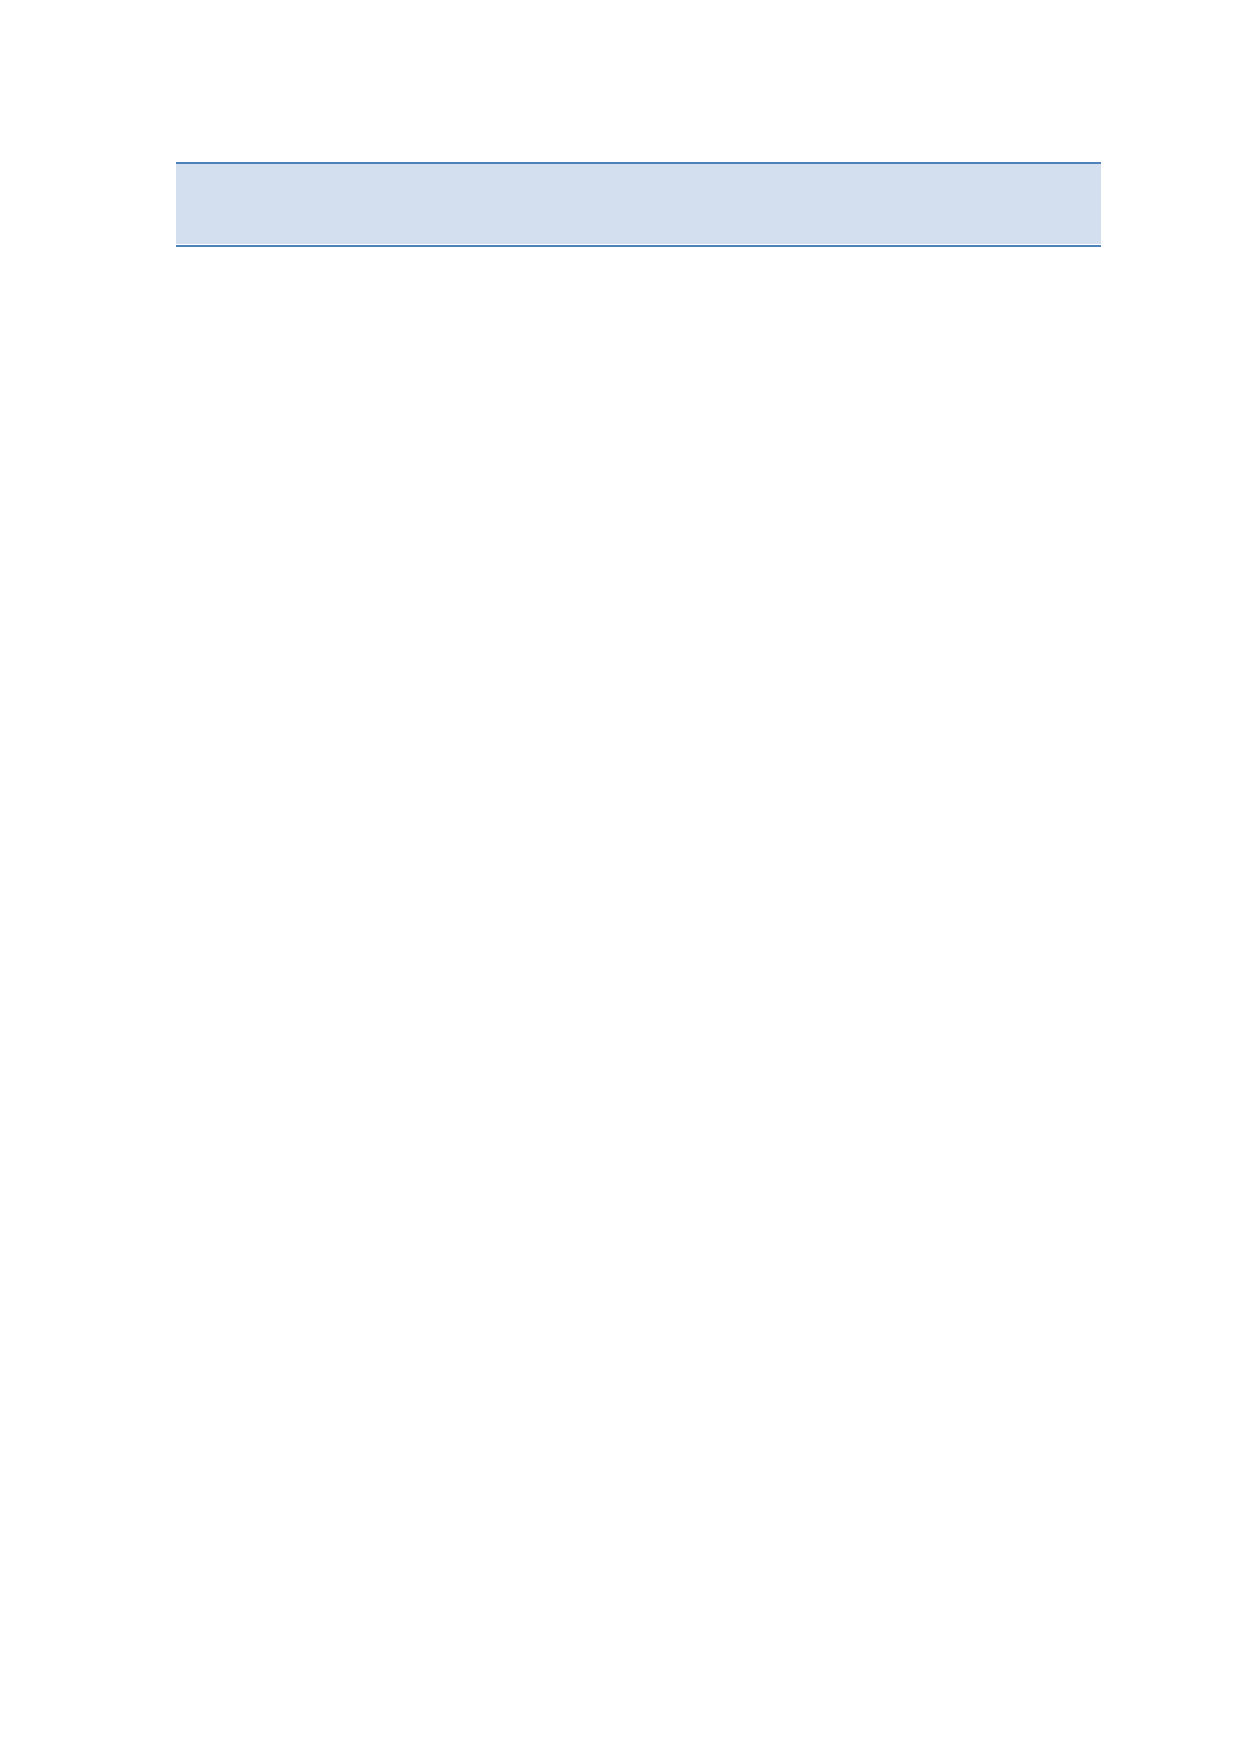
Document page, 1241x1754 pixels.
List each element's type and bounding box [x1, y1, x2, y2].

table_cell [453, 164, 639, 244]
table_cell [176, 164, 453, 244]
table_cell [870, 164, 1101, 244]
table_cell [639, 164, 870, 244]
